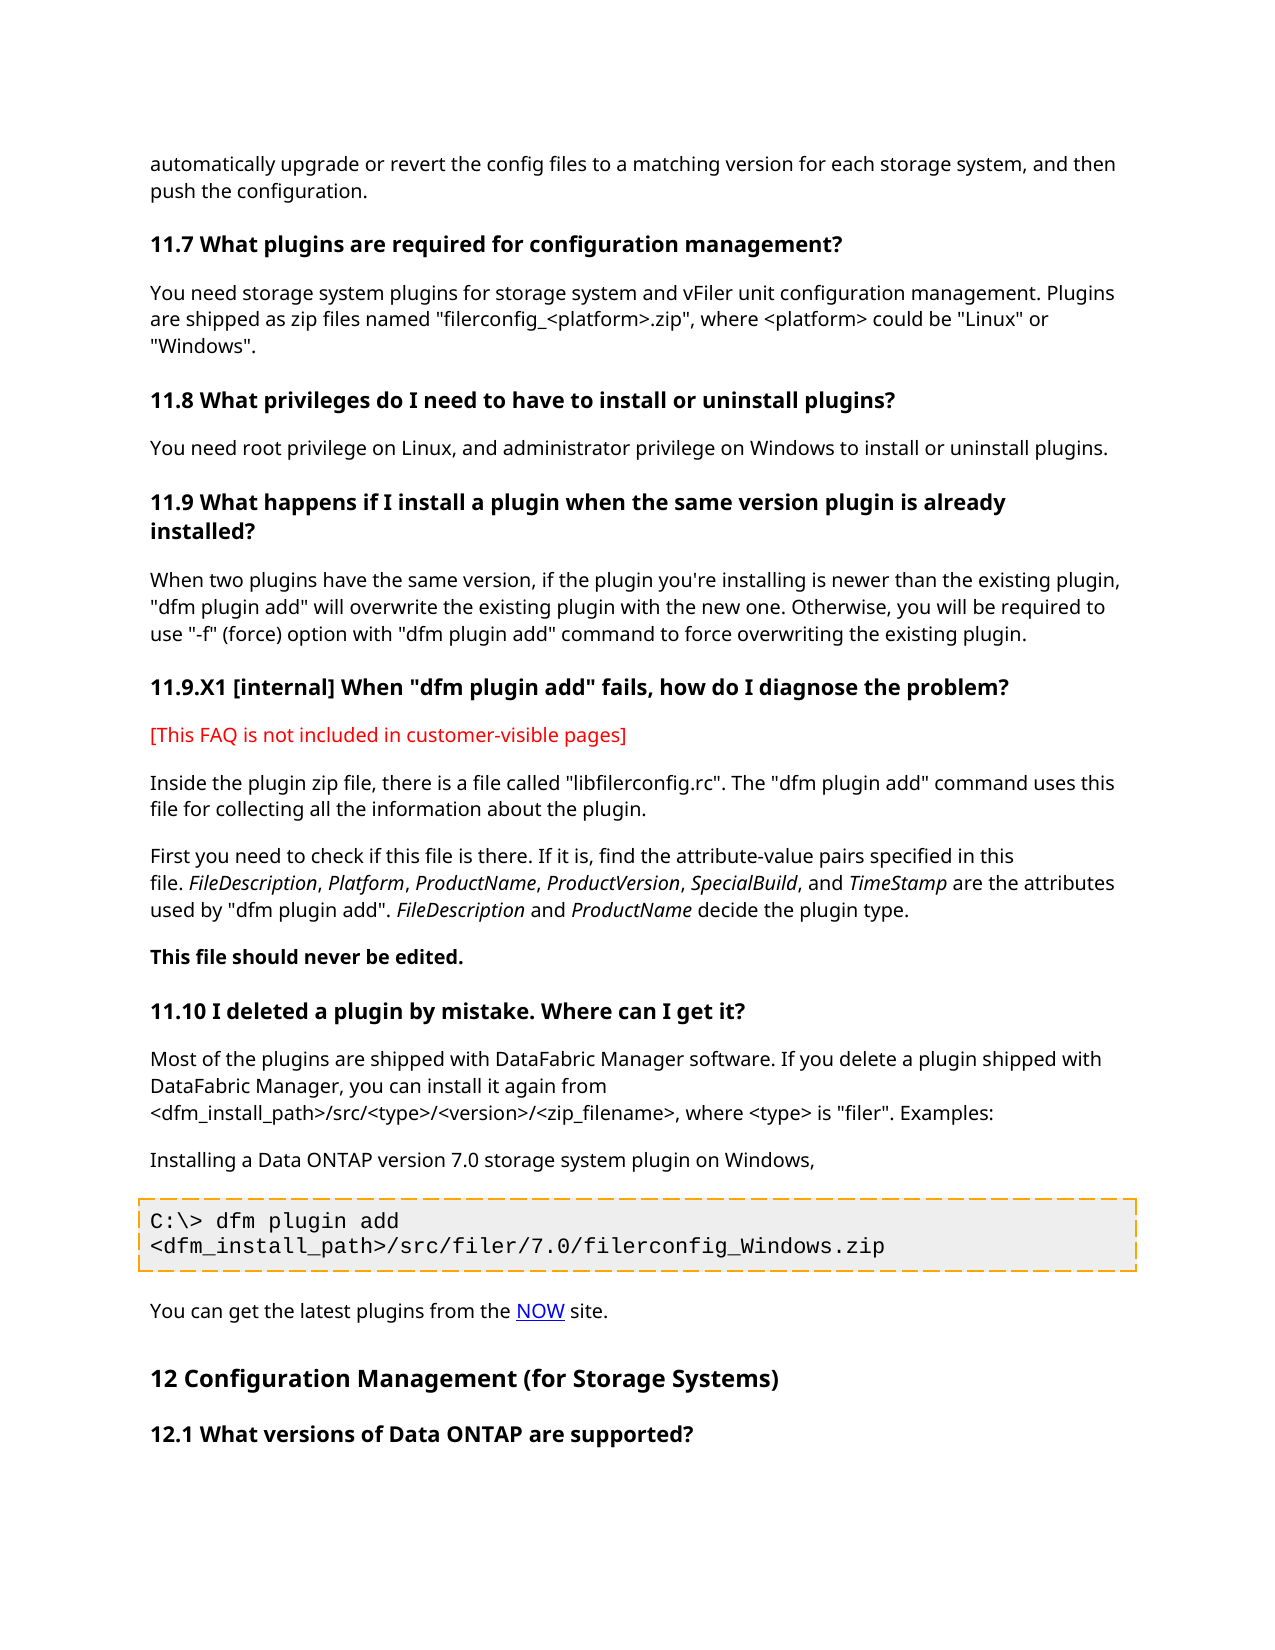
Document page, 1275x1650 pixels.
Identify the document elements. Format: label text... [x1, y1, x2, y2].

text 12 Configuration Management (for Storage Systems) [150, 1361, 1125, 1394]
text You need storage system plugins for storage system and vFiler unit configuration management. Plugins are shipped as zip files named "filerconfig_<platform>.zip", where <platform> could be "Linux" or "Windows". [150, 279, 1125, 360]
text 12.1 What versions of Data ONTAP are supported? [150, 1419, 1125, 1449]
text You need root privilege on Linux, and administrator privilege on Windows to install or uninstall plugins. [150, 434, 1125, 461]
text Installing a Data ONTAP version 7.0 storage system plugin on Windows, [150, 1146, 1125, 1173]
text This file should never be edited. [150, 944, 1125, 971]
text 11.10 I deleted a plugin by mistake. Where can I get it? [150, 996, 1125, 1025]
text Inside the plugin zip file, there is a file called "libfilerconfig.rc". The "dfm plugin add" command uses this file for collecting all the information about the plugin. [150, 769, 1125, 823]
text 11.9.X1 [internal] When "dfm plugin add" fails, how do I diagnose the problem? [150, 672, 1125, 702]
text Most of the plugins are shipped with DataFabric Manager software. If you delete a plugin shipped with DataFabric Manager, you can install it again from <dfm_install_path>/src/<type>/<version>/<zip_filename>, where <type> is "filer". Examples: [150, 1045, 1125, 1126]
text 11.8 What privileges do I need to have to install or uninstall plugins? [150, 385, 1125, 414]
text 11.7 What plugins are required for configuration management? [150, 229, 1125, 259]
text C:\> dfm plugin add <dfm_install_path>/src/filer/7.0/filerconfig_Windows.zip [138, 1198, 1137, 1272]
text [150, 150, 1125, 204]
text [This FAQ is not included in customer-visible pages] [150, 722, 1125, 749]
text First you need to check if this file is there. If it is, find the attribute-value pairs specified in this file. FileDescription, Platform, ProductName, ProductVersion, SpecialBuild, and TimeStamp are the attributes used by "dfm plugin add". FileDescription and ProductName decide the plugin type. [150, 843, 1125, 924]
text When two plugins have the same version, if the plugin you're installing is newer than the existing plugin, "dfm plugin add" will overwrite the existing plugin with the new one. Otherwise, you will be required to use "-f" (force) option with "dfm plugin add" command to force overwriting the existing plugin. [150, 566, 1125, 647]
text You can get the latest plugins from the NOW site. [150, 1297, 1125, 1324]
text 11.9 What happens if I install a plugin when the same version plugin is already installed? [150, 486, 1125, 546]
